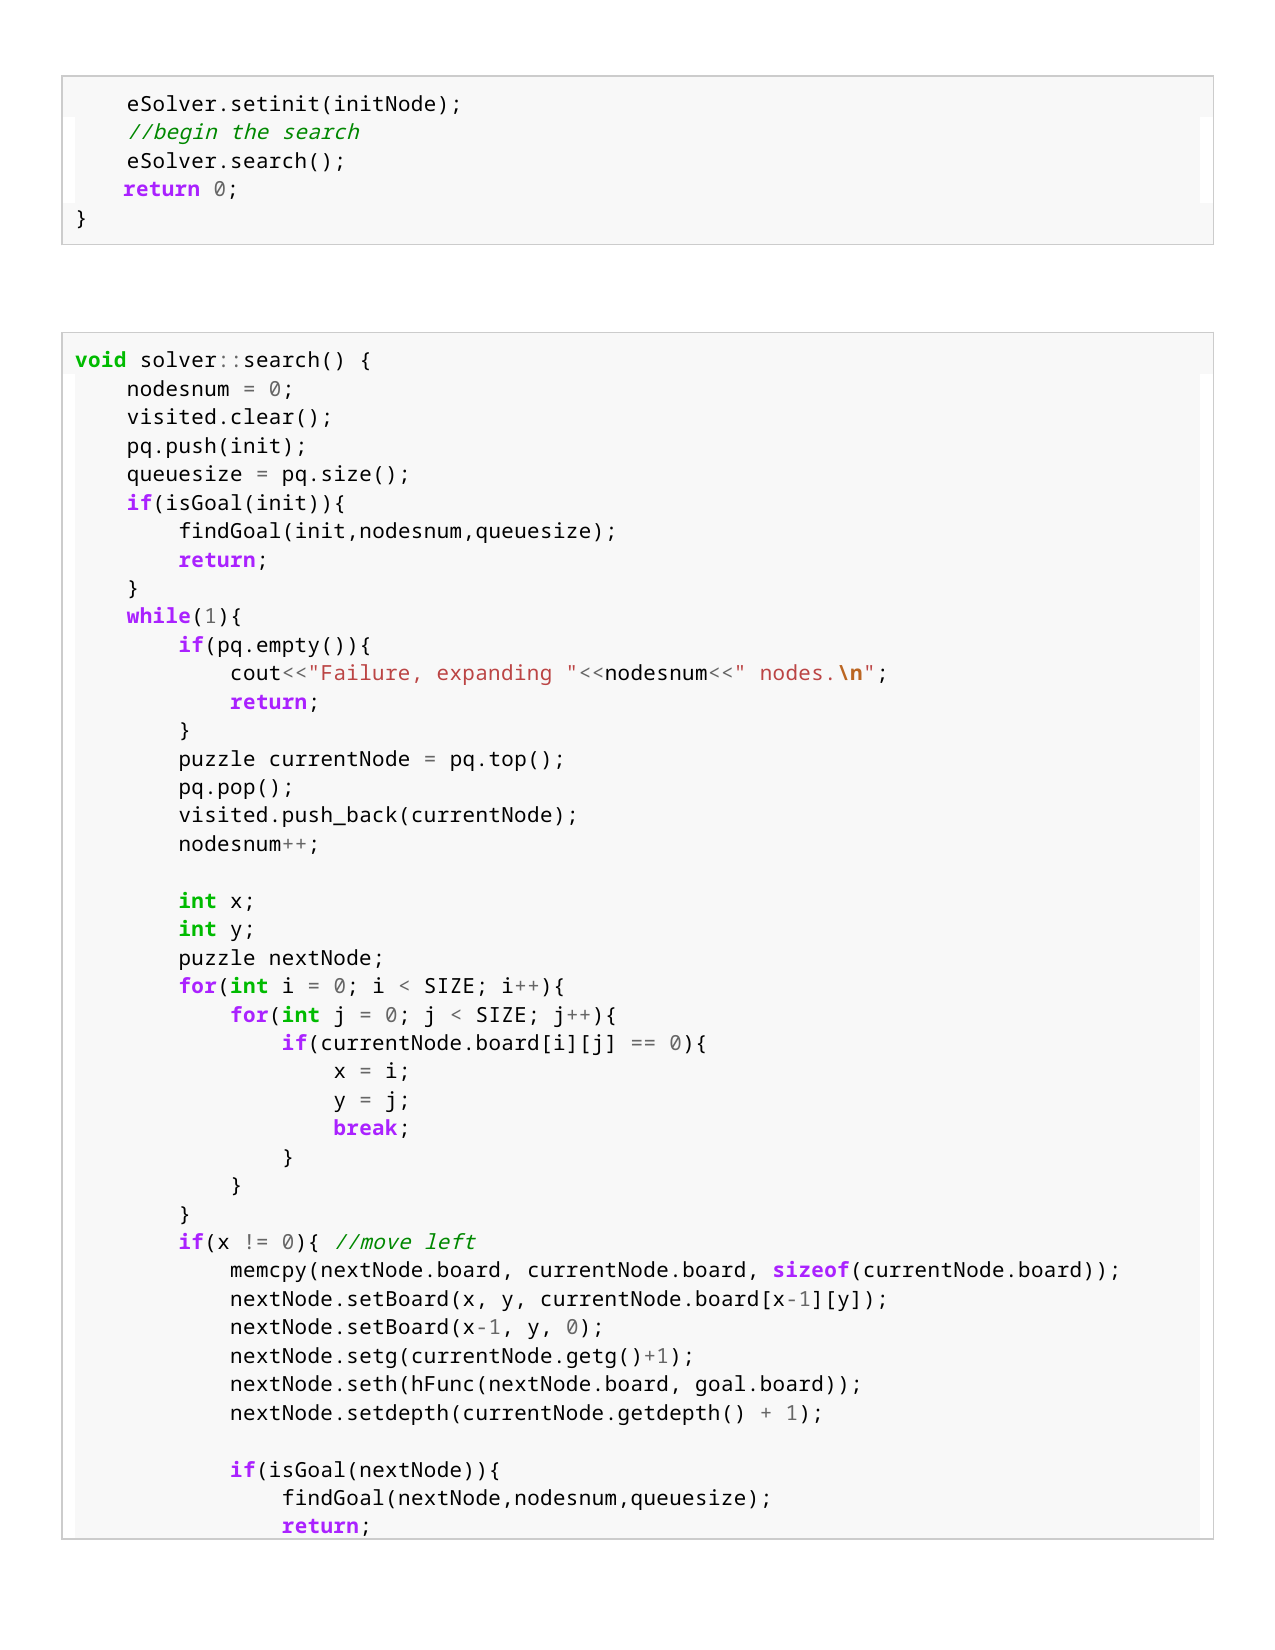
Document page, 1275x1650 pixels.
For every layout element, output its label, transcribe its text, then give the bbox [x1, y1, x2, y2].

text for(int i = 0; i < SIZE; i++){ [75, 971, 1200, 1000]
text memcpy(nextNode.board, currentNode.board, sizeof(currentNode.board)); [75, 1256, 1200, 1284]
text pq.push(init); [75, 431, 1200, 459]
text findGoal(nextNode,nodesnum,queuesize); [75, 1483, 1200, 1512]
text y = j; [75, 1085, 1200, 1113]
text eSolver.search(); [75, 146, 1200, 174]
text int x; [75, 886, 1200, 914]
text pq.pop(); [75, 772, 1200, 801]
text puzzle currentNode = pq.top(); [75, 744, 1200, 772]
text visited.push_back(currentNode); [75, 801, 1200, 829]
text return 0; [75, 174, 1200, 189]
text eSolver.setinit(initNode); [63, 77, 1213, 117]
text while(1){ [75, 602, 1200, 630]
text if(currentNode.board[i][j] == 0){ [75, 1028, 1200, 1057]
text if(x != 0){ //move left [75, 1227, 1200, 1256]
text nextNode.setg(currentNode.getg()+1); [75, 1341, 1200, 1369]
text if(isGoal(init)){ [75, 488, 1200, 516]
text //begin the search [75, 117, 1200, 146]
text } [75, 715, 1200, 744]
text return; [75, 687, 1200, 715]
text queuesize = pq.size(); [75, 459, 1200, 488]
text if(pq.empty()){ [75, 630, 1200, 658]
text puzzle nextNode; [75, 943, 1200, 971]
text } [75, 1142, 1200, 1170]
text nextNode.setBoard(x, y, currentNode.board[x-1][y]); [75, 1284, 1200, 1312]
text nodesnum++; [75, 829, 1200, 857]
text return; [75, 1512, 1200, 1538]
text } [75, 1199, 1200, 1227]
text x = i; [75, 1057, 1200, 1085]
text if(isGoal(nextNode)){ [75, 1455, 1200, 1483]
text findGoal(init,nodesnum,queuesize); [75, 516, 1200, 545]
text int y; [75, 914, 1200, 943]
text nodesnum = 0; [75, 374, 1200, 402]
text return; [75, 545, 1200, 573]
text } [75, 1170, 1200, 1199]
text nextNode.seth(hFunc(nextNode.board, goal.board)); [75, 1369, 1200, 1398]
text void solver::search() { [63, 333, 1213, 374]
text cout<<"Failure, expanding "<<nodesnum<<" nodes.\n"; [75, 658, 1200, 687]
text for(int j = 0; j < SIZE; j++){ [75, 1000, 1200, 1028]
text break; [75, 1113, 1200, 1142]
text visited.clear(); [75, 402, 1200, 431]
text } [63, 189, 1213, 244]
text } [75, 573, 1200, 602]
text nextNode.setBoard(x-1, y, 0); [75, 1312, 1200, 1341]
text nextNode.setdepth(currentNode.getdepth() + 1); [75, 1398, 1200, 1426]
